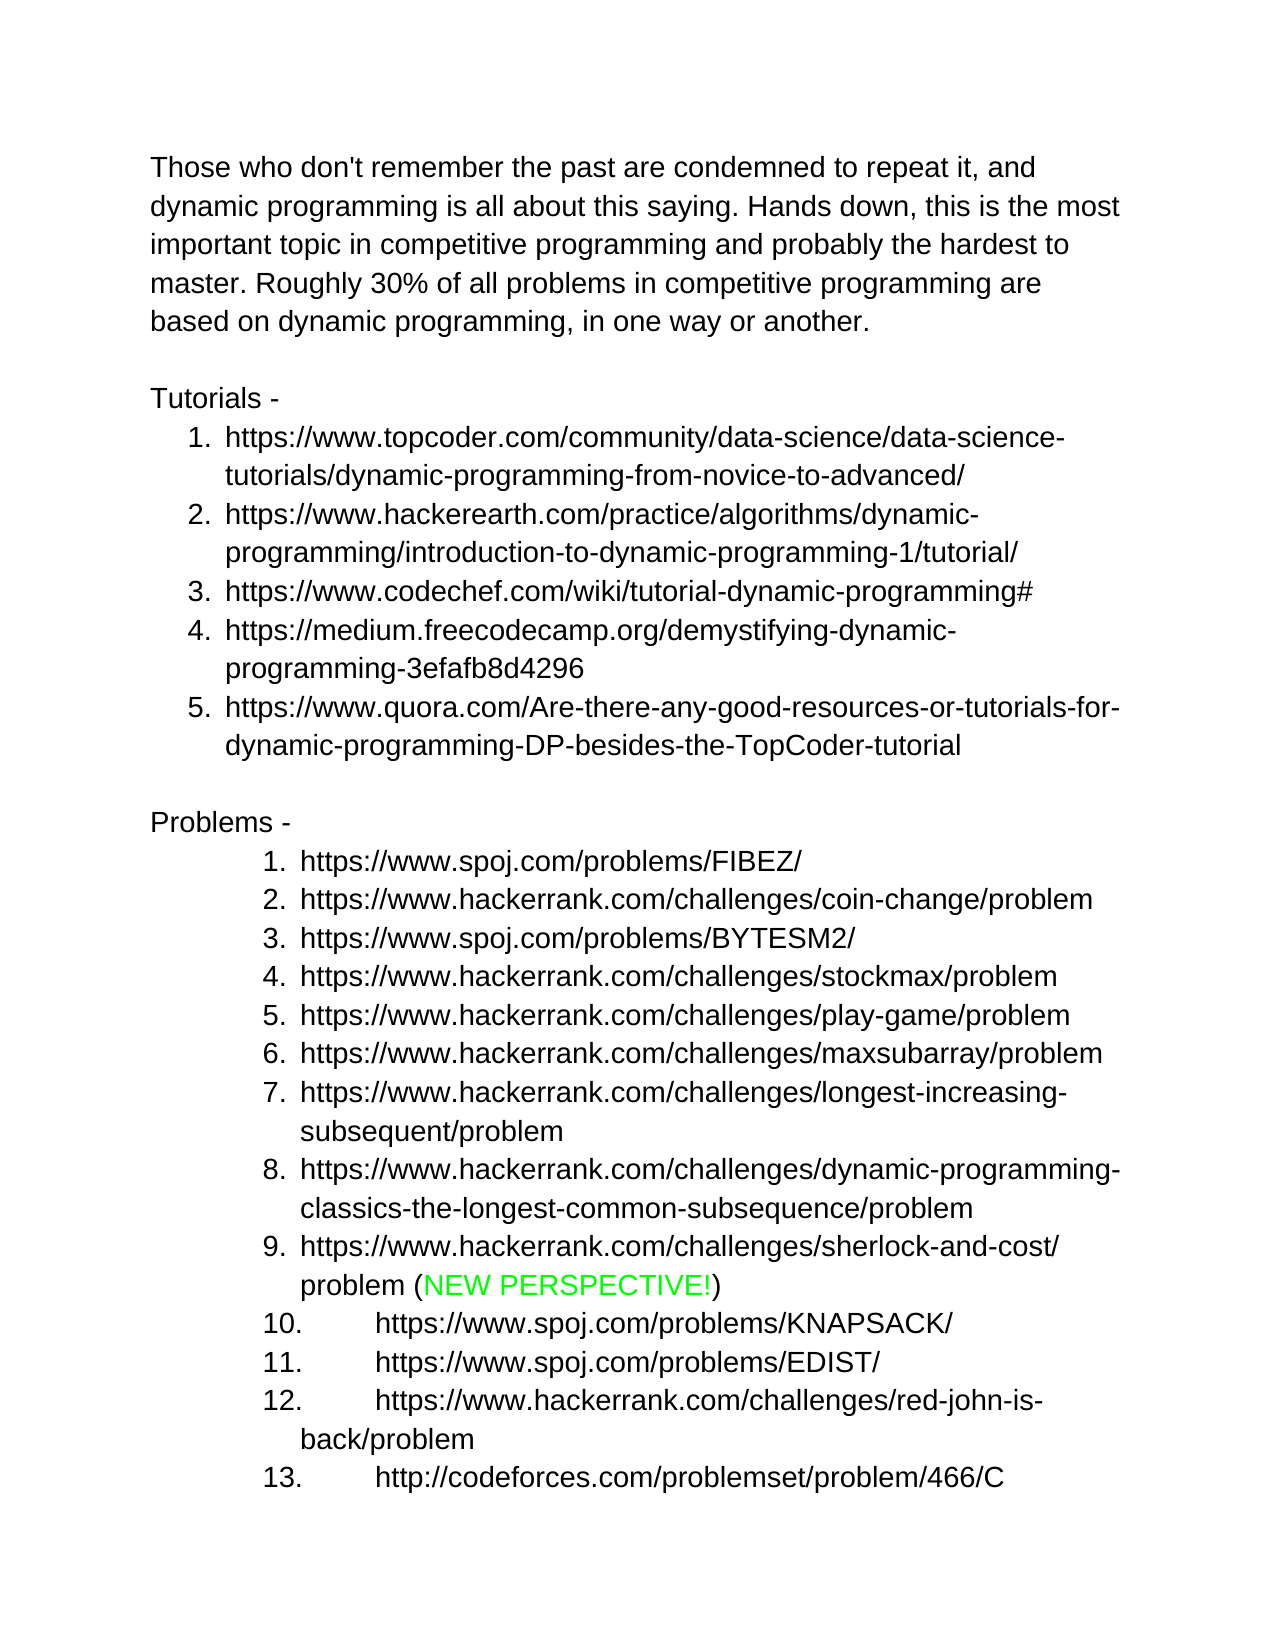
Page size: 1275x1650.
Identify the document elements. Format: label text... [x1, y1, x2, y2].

text Those who don't remember the past are condemned to repeat it, and dynamic programming is all about this saying. Hands down, this is the most important topic in competitive programming and probably the hardest to master. Roughly 30% of all problems in competitive programming are based on dynamic programming, in one way or another. [150, 150, 1125, 338]
list https://www.hackerrank.com/challenges/longest-increasing-subsequent/problem [262, 1075, 1125, 1147]
list https://www.spoj.com/problems/EDIST/ [262, 1345, 1125, 1378]
list https://medium.freecodecamp.org/demystifying-dynamic-programming-3efafb8d4296 [187, 612, 1125, 684]
list https://www.hackerrank.com/challenges/play-game/problem [262, 998, 1125, 1031]
text Tutorials - [150, 381, 1125, 415]
list https://www.spoj.com/problems/KNAPSACK/ [262, 1306, 1125, 1340]
list https://www.hackerrank.com/challenges/dynamic-programming-classics-the-longest-common-subsequence/problem [262, 1152, 1125, 1224]
list https://www.hackerrank.com/challenges/sherlock-and-cost/problem (NEW PERSPECTIVE!) [262, 1229, 1125, 1301]
list https://www.hackerearth.com/practice/algorithms/dynamic-programming/introduction-to-dynamic-programming-1/tutorial/ [187, 497, 1125, 569]
list https://www.quora.com/Are-there-any-good-resources-or-tutorials-for-dynamic-programming-DP-besides-the-TopCoder-tutorial [187, 689, 1125, 762]
list https://www.spoj.com/problems/BYTESM2/ [262, 921, 1125, 954]
list https://www.spoj.com/problems/FIBEZ/ [262, 844, 1125, 877]
list https://www.hackerrank.com/challenges/stockmax/problem [262, 959, 1125, 993]
list https://www.topcoder.com/community/data-science/data-science-tutorials/dynamic-programming-from-novice-to-advanced/ [187, 420, 1125, 492]
list https://www.hackerrank.com/challenges/red-john-is-back/problem [262, 1383, 1125, 1455]
list http://codeforces.com/problemset/problem/466/C [262, 1460, 1125, 1494]
text Problems - [150, 805, 1125, 839]
list https://www.codechef.com/wiki/tutorial-dynamic-programming# [187, 574, 1125, 607]
list https://www.hackerrank.com/challenges/maxsubarray/problem [262, 1036, 1125, 1070]
list https://www.hackerrank.com/challenges/coin-change/problem [262, 882, 1125, 916]
